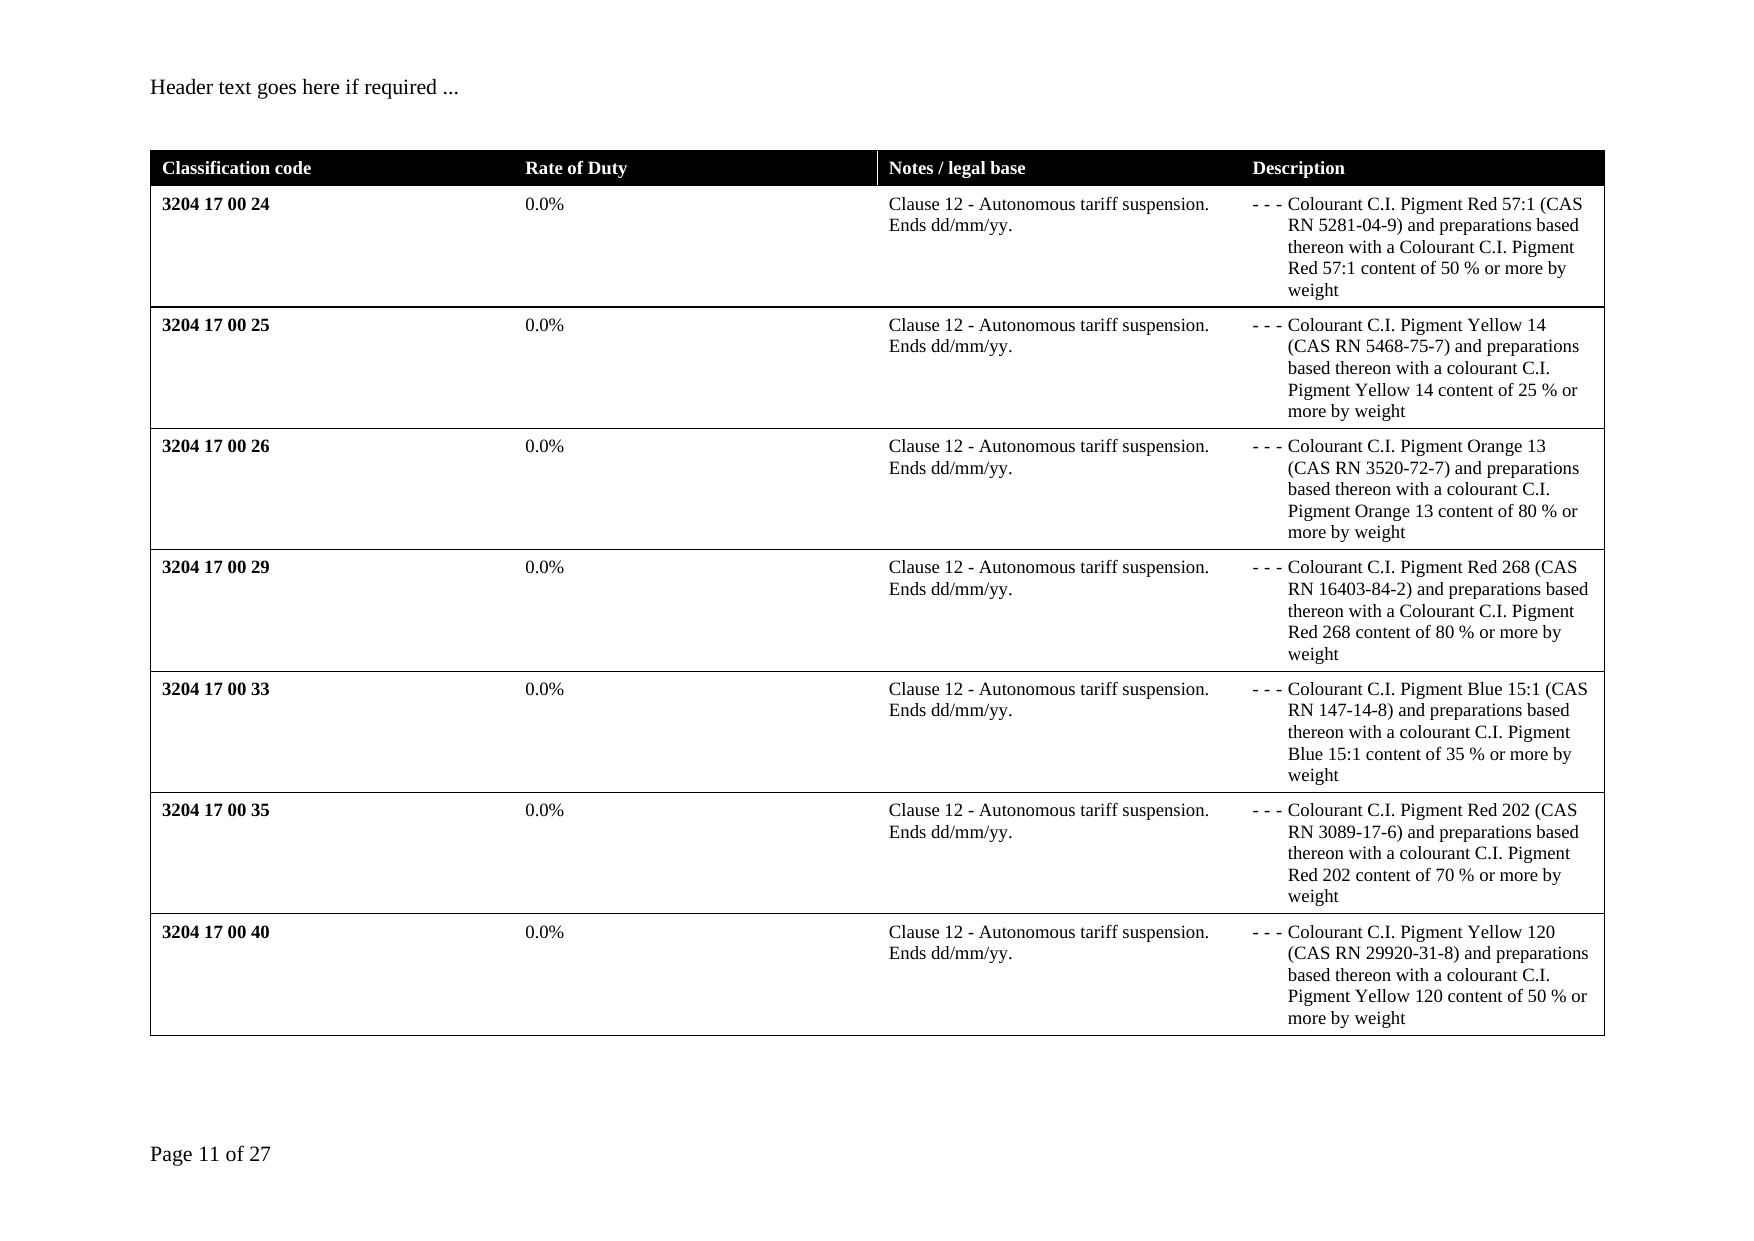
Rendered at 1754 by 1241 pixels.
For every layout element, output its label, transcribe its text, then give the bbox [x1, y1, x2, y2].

table_header Classification code [151, 151, 514, 185]
table_cell Clause 12 - Autonomous tariff suspension. Ends dd/mm/yy. [878, 429, 1241, 549]
table_header Notes / legal base [878, 151, 1241, 185]
table_cell 3204 17 00 29 [151, 550, 514, 671]
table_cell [878, 914, 1241, 1034]
table_cell - - - Colourant C.I. Pigment Red 268 (CAS RN 16403-84-2) and preparations based thereon with a Colourant C.I. Pigment Red 268 content of 80 % or more by weight [1241, 550, 1604, 671]
table_cell - - - Colourant C.I. Pigment Yellow 14 (CAS RN 5468-75-7) and preparations based thereon with a colourant C.I. Pigment Yellow 14 content of 25 % or more by weight [1241, 308, 1604, 428]
table_cell 3204 17 00 24 [151, 186, 514, 306]
table_cell 3204 17 00 35 [151, 793, 514, 913]
table_cell 0.0% [514, 914, 877, 1034]
table_cell - - - Colourant C.I. Pigment Yellow 120 (CAS RN 29920-31-8) and preparations based thereon with a colourant C.I. Pigment Yellow 120 content of 50 % or more by weight [1241, 914, 1604, 1034]
table_header Rate of Duty [514, 151, 877, 185]
table_cell 0.0% [514, 308, 877, 428]
table_cell 3204 17 00 33 [151, 672, 514, 792]
table_cell 0.0% [514, 186, 877, 306]
table_header Description [1241, 151, 1604, 185]
table_cell 0.0% [514, 429, 877, 549]
table_cell - - - Colourant C.I. Pigment Orange 13 (CAS RN 3520-72-7) and preparations based thereon with a colourant C.I. Pigment Orange 13 content of 80 % or more by weight [1241, 429, 1604, 549]
table_cell Clause 12 - Autonomous tariff suspension. Ends dd/mm/yy. [878, 550, 1241, 671]
table_cell 0.0% [514, 672, 877, 792]
table_cell 3204 17 00 40 [151, 914, 514, 1034]
table_cell - - - Colourant C.I. Pigment Blue 15:1 (CAS RN 147-14-8) and preparations based thereon with a colourant C.I. Pigment Blue 15:1 content of 35 % or more by weight [1241, 672, 1604, 792]
table_cell Clause 12 - Autonomous tariff suspension. Ends dd/mm/yy. [878, 308, 1241, 428]
table_cell - - - Colourant C.I. Pigment Red 57:1 (CAS RN 5281-04-9) and preparations based thereon with a Colourant C.I. Pigment Red 57:1 content of 50 % or more by weight [1241, 186, 1604, 306]
table_cell 0.0% [514, 793, 877, 913]
table_cell Clause 12 - Autonomous tariff suspension. Ends dd/mm/yy. [878, 793, 1241, 913]
table_cell 3204 17 00 26 [151, 429, 514, 549]
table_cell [878, 186, 1241, 306]
table_cell 0.0% [514, 550, 877, 671]
table_cell Clause 12 - Autonomous tariff suspension. Ends dd/mm/yy. [878, 672, 1241, 792]
table_cell 3204 17 00 25 [151, 308, 514, 428]
table_cell - - - Colourant C.I. Pigment Red 202 (CAS RN 3089-17-6) and preparations based thereon with a colourant C.I. Pigment Red 202 content of 70 % or more by weight [1241, 793, 1604, 913]
